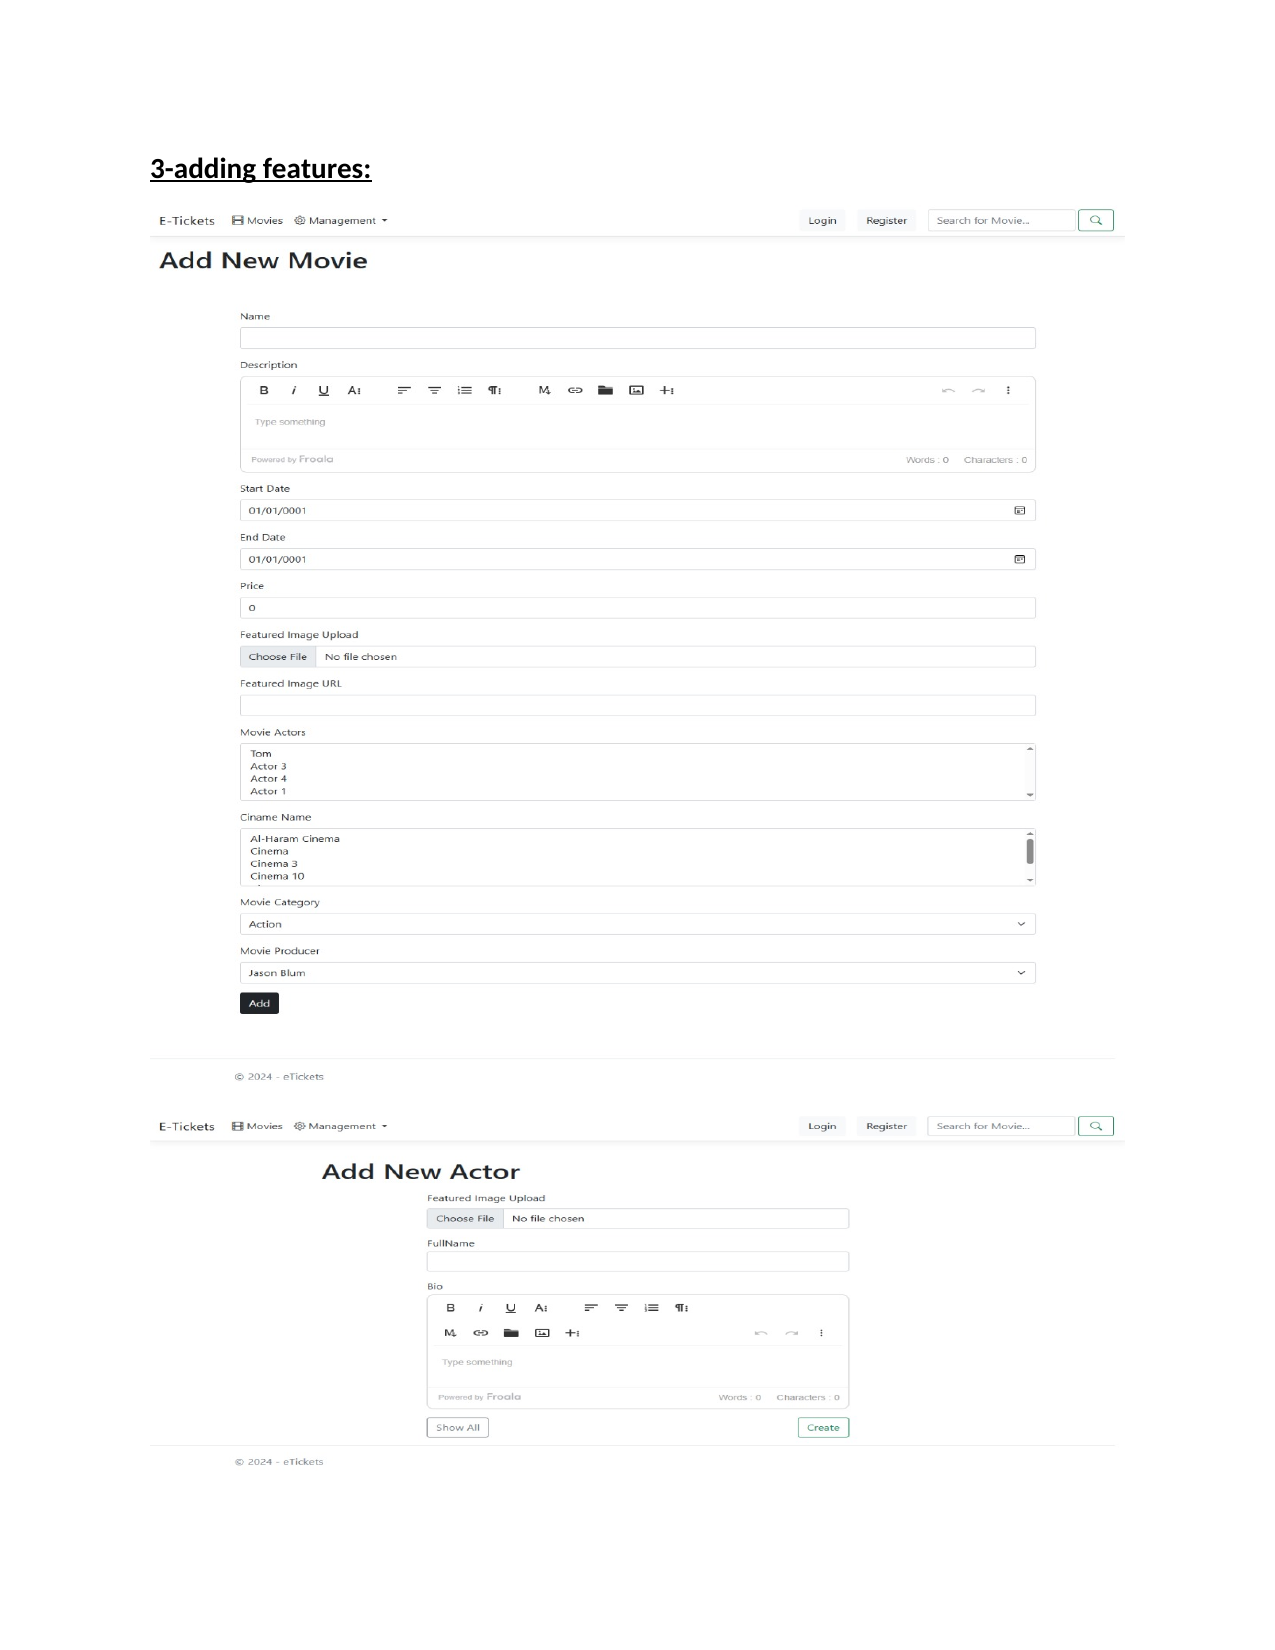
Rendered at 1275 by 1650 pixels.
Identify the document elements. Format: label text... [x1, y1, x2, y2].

picture [150, 205, 1125, 1093]
text 3-adding features: [150, 150, 1125, 186]
picture [150, 1111, 1125, 1477]
